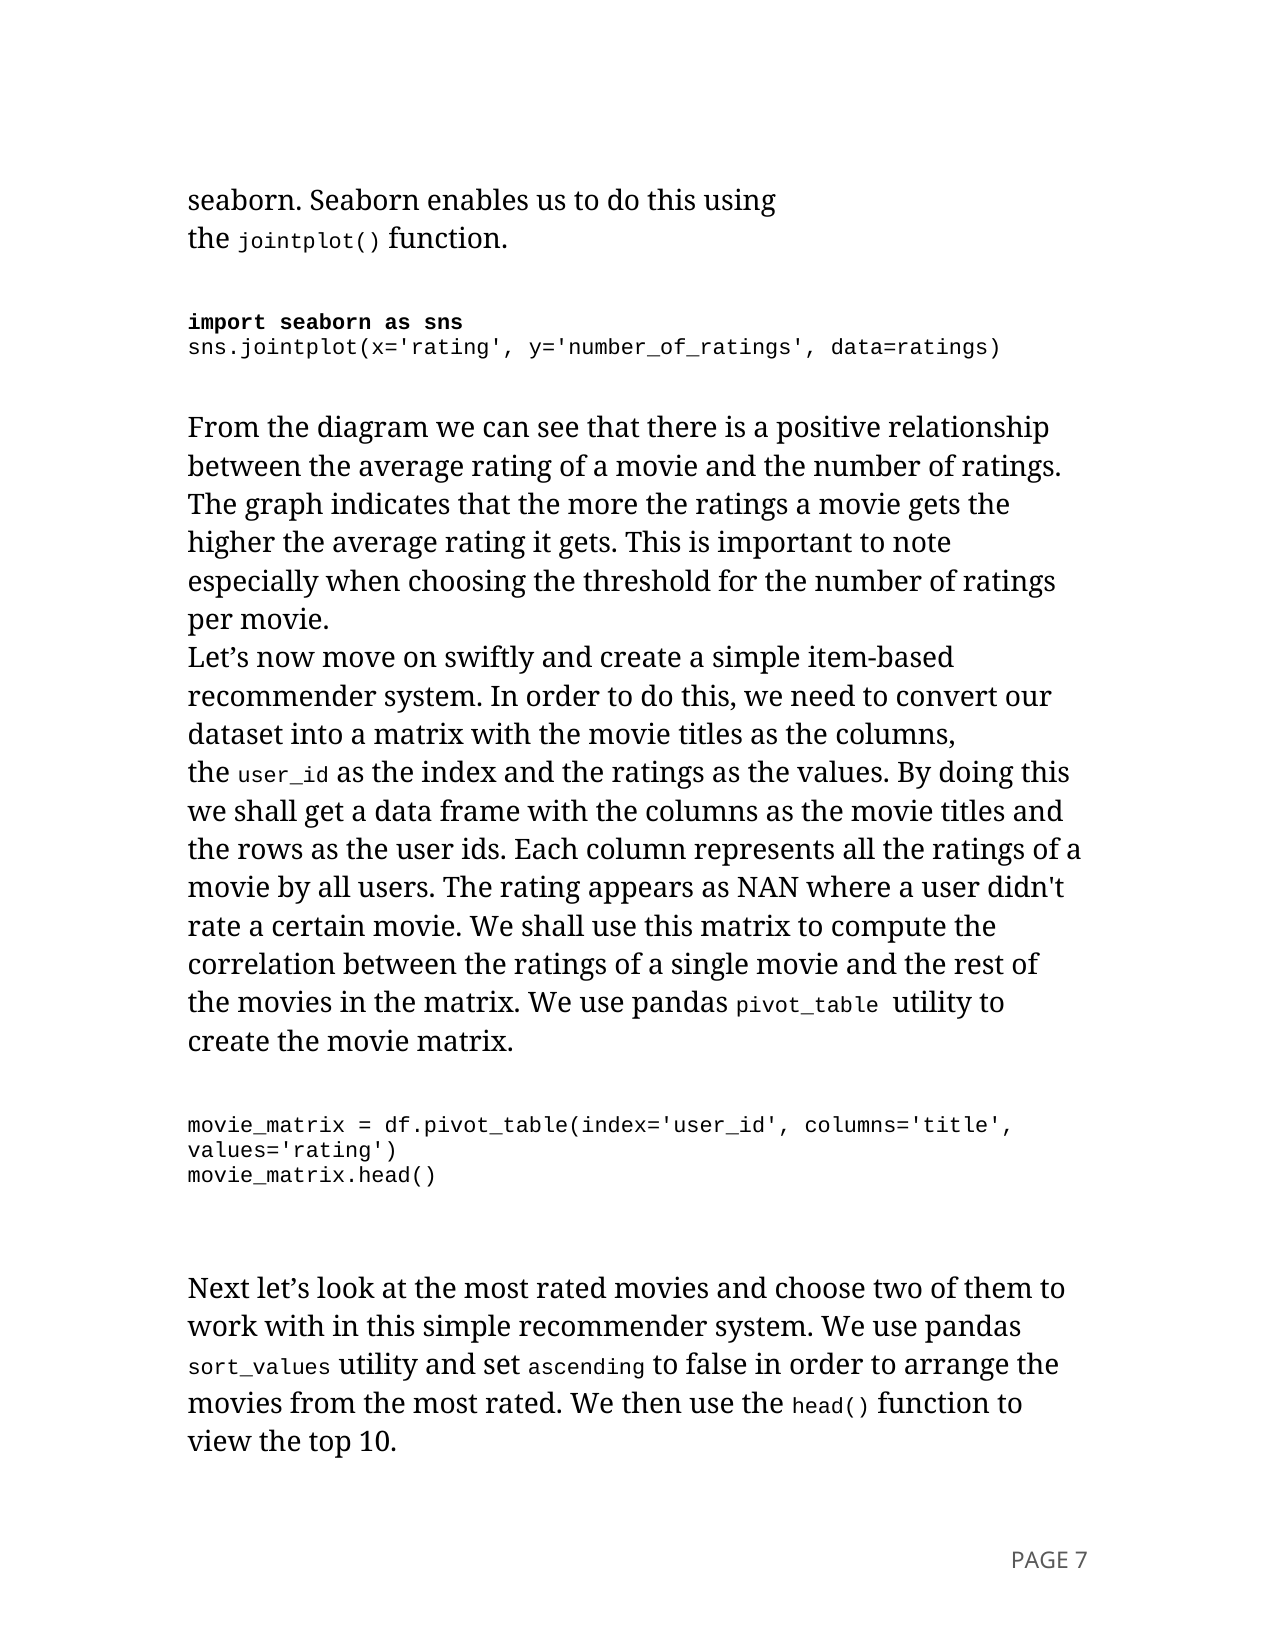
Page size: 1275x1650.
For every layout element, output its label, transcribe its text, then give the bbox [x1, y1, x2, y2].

text Let’s now move on swiftly and create a simple item-based recommender system. In order to do this, we need to convert our dataset into a matrix with the movie titles as the columns, the user_id as the index and the ratings as the values. By doing this we shall get a data frame with the columns as the movie titles and the rows as the user ids. Each column represents all the ratings of a movie by all users. The rating appears as NAN where a user didn't rate a certain movie. We shall use this matrix to compute the correlation between the ratings of a single movie and the rest of the movies in the matrix. We use pandas pivot_table utility to create the movie matrix. [187, 638, 1087, 1059]
text Next let’s look at the most rated movies and choose two of them to work with in this simple recommender system. We use pandas sort_values utility and set ascending to false in order to arrange the movies from the most rated. We then use the head() function to view the top 10. [187, 1268, 1087, 1460]
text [187, 180, 1087, 257]
text From the diagram we can see that there is a positive relationship between the average rating of a movie and the number of ratings. The graph indicates that the more the ratings a movie gets the higher the average rating it gets. This is important to note especially when choosing the threshold for the number of ratings per movie. [187, 408, 1087, 638]
text movie_matrix = df.pivot_table(index='user_id', columns='title', values='rating') movie_matrix.head() [187, 1114, 1087, 1188]
text import seaborn as sns sns.jointplot(x='rating', y='number_of_ratings', data=ratings) [187, 311, 1087, 361]
